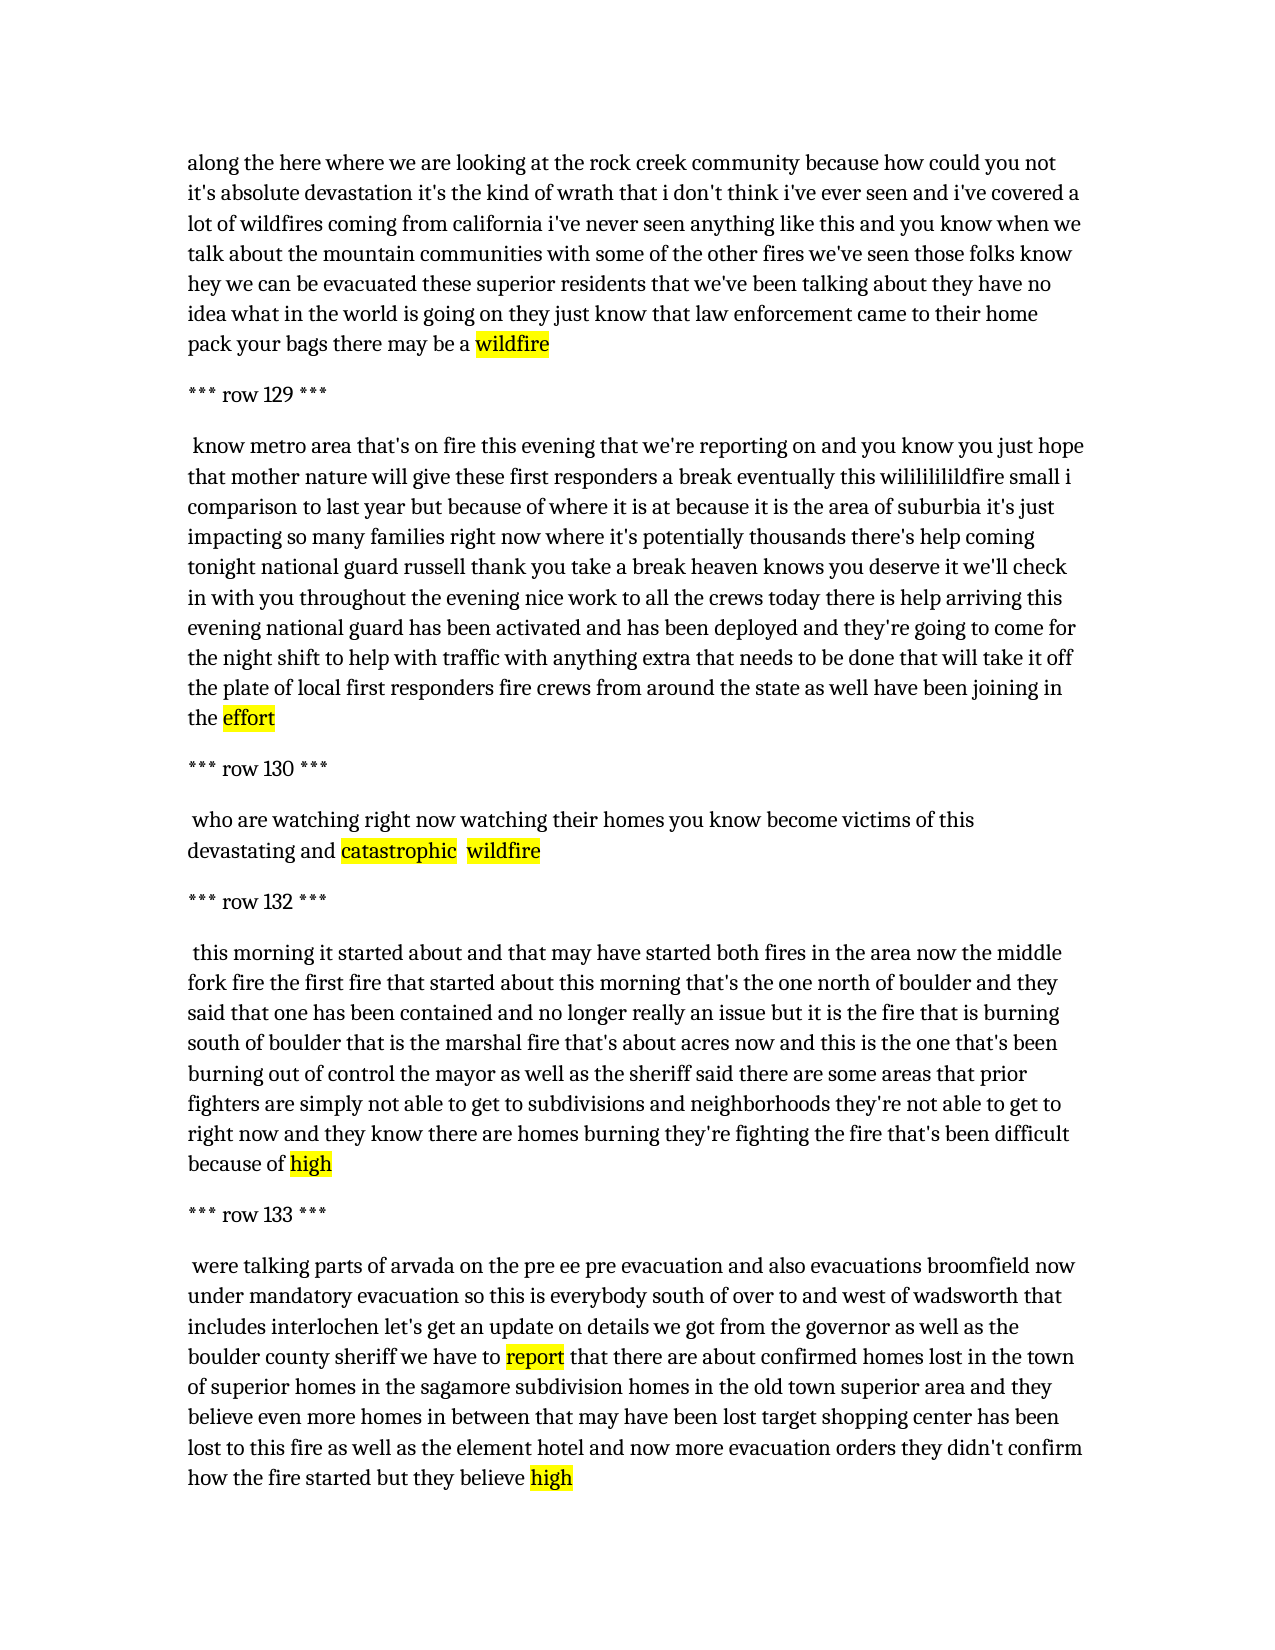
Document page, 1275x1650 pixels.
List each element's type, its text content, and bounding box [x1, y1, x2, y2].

text were talking parts of arvada on the pre ee pre evacuation and also evacuations broomfield now under mandatory evacuation so this is everybody south of over to and west of wadsworth that includes interlochen let's get an update on details we got from the governor as well as the boulder county sheriff we have to report that there are about confirmed homes lost in the town of superior homes in the sagamore subdivision homes in the old town superior area and they believe even more homes in between that may have been lost target shopping center has been lost to this fire as well as the element hotel and now more evacuation orders they didn't confirm how the fire started but they believe high [187, 1253, 1087, 1491]
text *** row 132 *** [187, 888, 1087, 915]
text *** row 130 *** [187, 756, 1087, 783]
text this morning it started about and that may have started both fires in the area now the middle fork fire the first fire that started about this morning that's the one north of boulder and they said that one has been contained and no longer really an issue but it is the fire that is burning south of boulder that is the marshal fire that's about acres now and this is the one that's been burning out of control the mayor as well as the sheriff said there are some areas that prior fighters are simply not able to get to subdivisions and neighborhoods they're not able to get to right now and they know there are homes burning they're fighting the fire that's been difficult because of high [187, 939, 1087, 1177]
text *** row 129 *** [187, 382, 1087, 409]
text *** row 133 *** [187, 1202, 1087, 1228]
text who are watching right now watching their homes you know become victims of this devastating and catastrophic wildfire [187, 807, 1087, 864]
text know metro area that's on fire this evening that we're reporting on and you know you just hope that mother nature will give these first responders a break eventually this wililililildfire small i comparison to last year but because of where it is at because it is the area of suburbia it's just impacting so many families right now where it's potentially thousands there's help coming tonight national guard russell thank you take a break heaven knows you deserve it we'll check in with you throughout the evening nice work to all the crews today there is help arriving this evening national guard has been activated and has been deployed and they're going to come for the night shift to help with traffic with anything extra that needs to be done that will take it off the plate of local first responders fire crews from around the state as well have been joining in the effort [187, 433, 1087, 732]
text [187, 150, 1087, 358]
